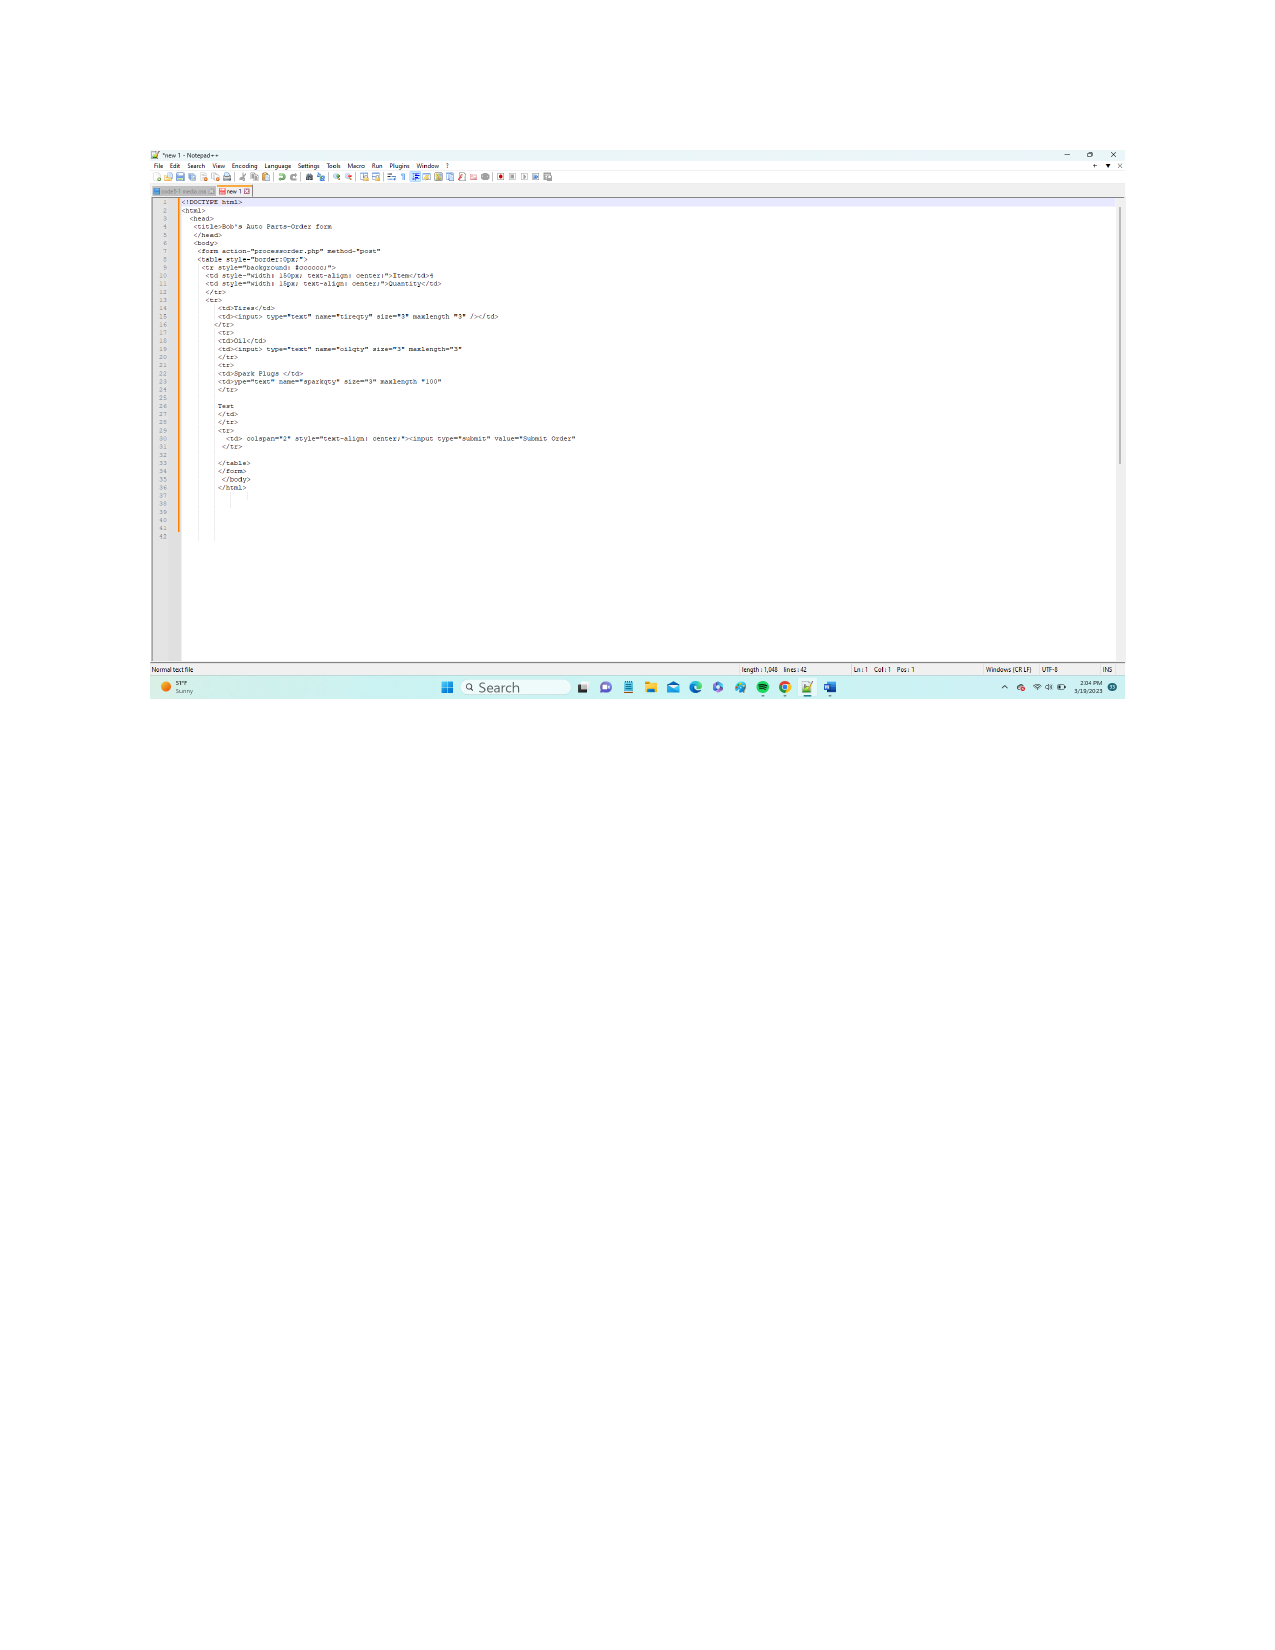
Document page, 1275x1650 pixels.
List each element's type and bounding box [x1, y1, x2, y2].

picture [150, 150, 1125, 699]
